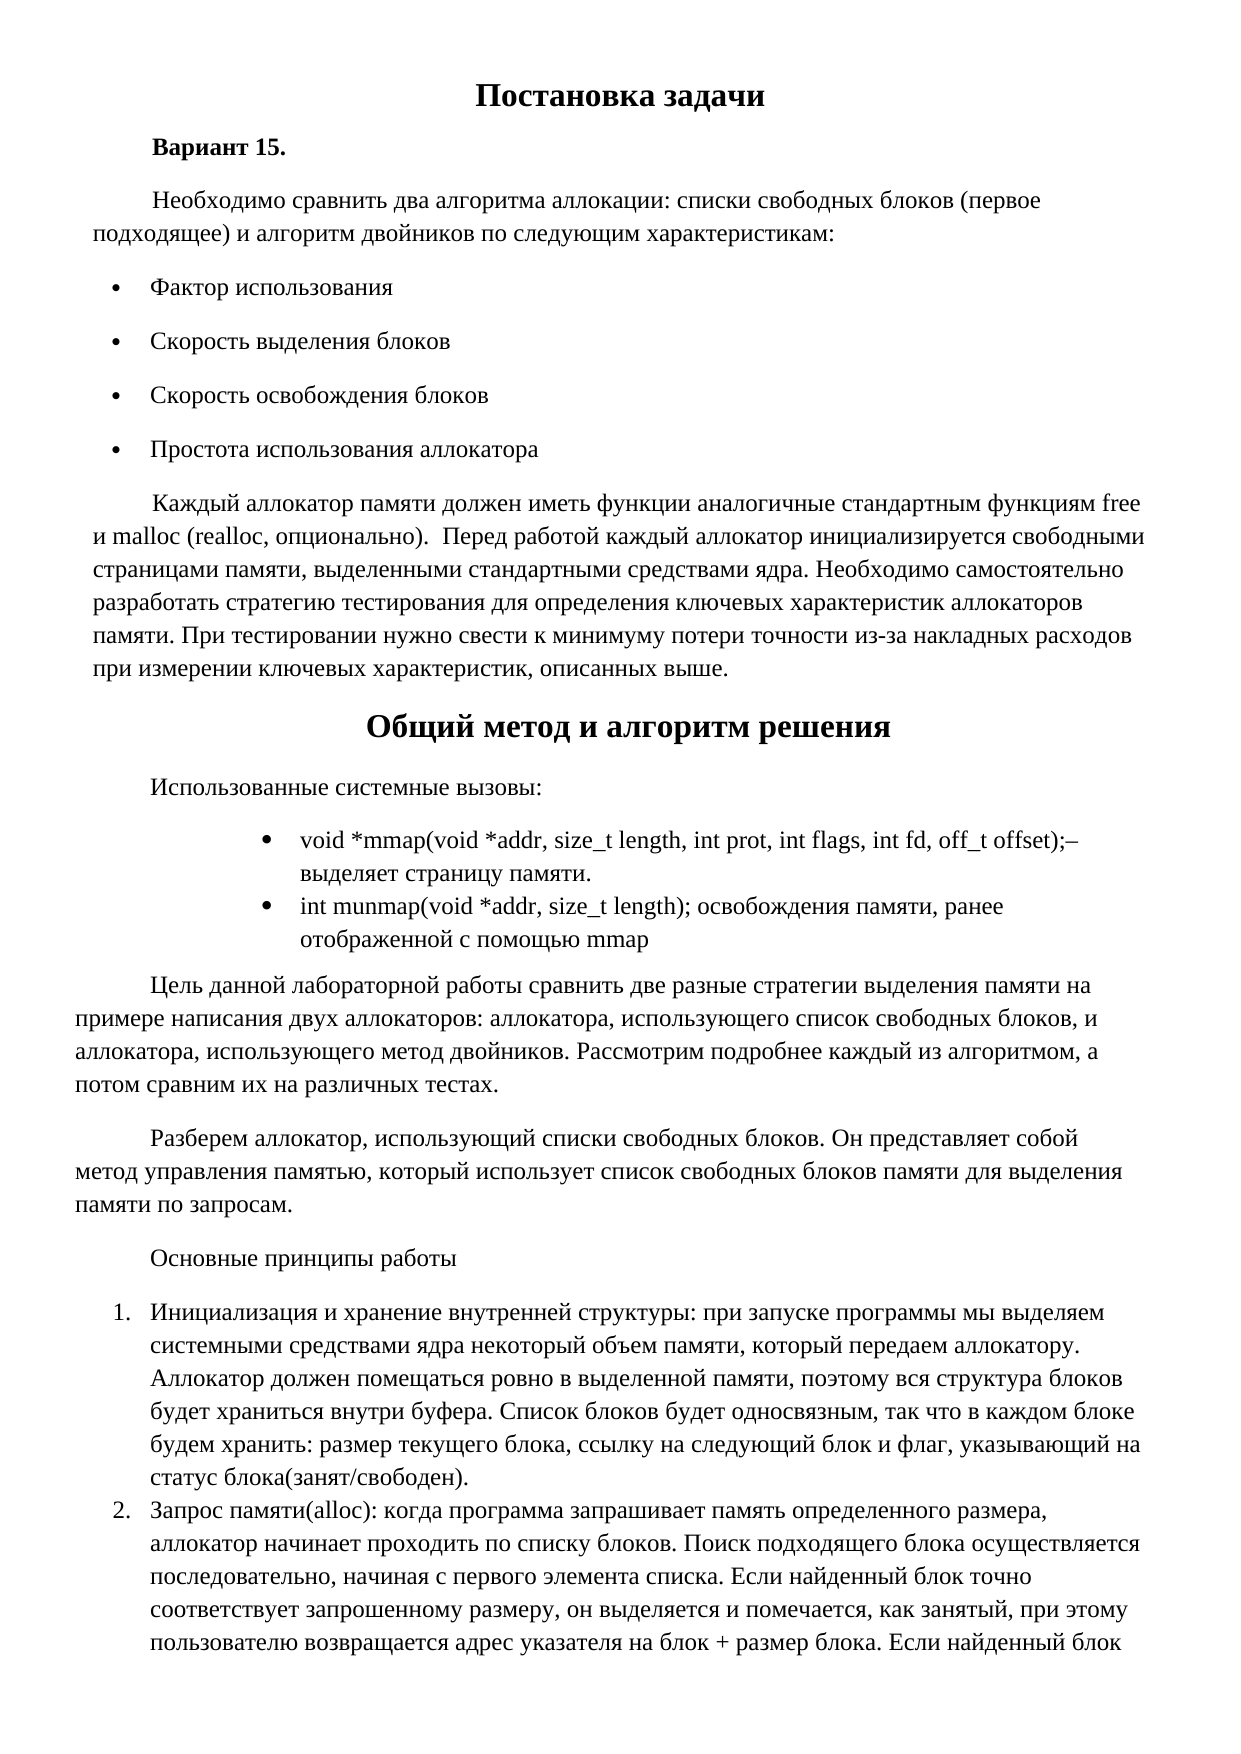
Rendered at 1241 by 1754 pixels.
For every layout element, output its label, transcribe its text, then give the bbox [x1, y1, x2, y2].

text Необходимо сравнить два алгоритма аллокации: списки свободных блоков (первое подходящее) и алгоритм двойников по следующим характеристикам: [93, 185, 1147, 247]
text Разберем аллокатор, использующий списки свободных блоков. Он представляет собой метод управления памятью, который использует список свободных блоков памяти для выделения памяти по запросам. [75, 1123, 1147, 1218]
list Скорость выделения блоков [112, 326, 1147, 355]
list int munmap(void *addr, size_t length); освобождения памяти, ранее отображенной с помощью mmap [262, 891, 1147, 953]
text Каждый аллокатор памяти должен иметь функции аналогичные стандартным функциям free и malloc (realloc, опционально). Перед работой каждый аллокатор инициализируется свободными страницами памяти, выделенными стандартными средствами ядра. Необходимо самостоятельно разработать стратегию тестирования для определения ключевых характеристик аллокаторов памяти. При тестировании нужно свести к минимуму потери точности из-за накладных расходов при измерении ключевых характеристик, описанных выше. [93, 488, 1147, 682]
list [112, 1495, 1147, 1656]
text Общий метод и алгоритм решения [93, 707, 1147, 745]
list Инициализация и хранение внутренней структуры: при запуске программы мы выделяем системными средствами ядра некоторый объем памяти, который передаем аллокатору. Аллокатор должен помещаться ровно в выделенной памяти, поэтому вся структура блоков будет храниться внутри буфера. Список блоков будет односвязным, так что в каждом блоке будем хранить: размер текущего блока, ссылку на следующий блок и флаг, указывающий на статус блока(занят/свободен). [112, 1297, 1147, 1491]
text Основные принципы работы [75, 1243, 1147, 1272]
list Фактор использования [112, 272, 1147, 301]
text Использованные системные вызовы: [93, 772, 1147, 800]
list Простота использования аллокатора [112, 434, 1147, 463]
list Скорость освобождения блоков [112, 380, 1147, 409]
list void *mmap(void *addr, size_t length, int prot, int flags, int fd, off_t offset);– выделяет страницу памяти. [262, 825, 1147, 887]
text Вариант 15. [93, 132, 1147, 160]
text Постановка задачи [93, 75, 1147, 113]
text Цель данной лабораторной работы сравнить две разные стратегии выделения памяти на примере написания двух аллокаторов: аллокатора, использующего список свободных блоков, и аллокатора, использующего метод двойников. Рассмотрим подробнее каждый из алгоритмом, а потом сравним их на различных тестах. [75, 970, 1147, 1098]
